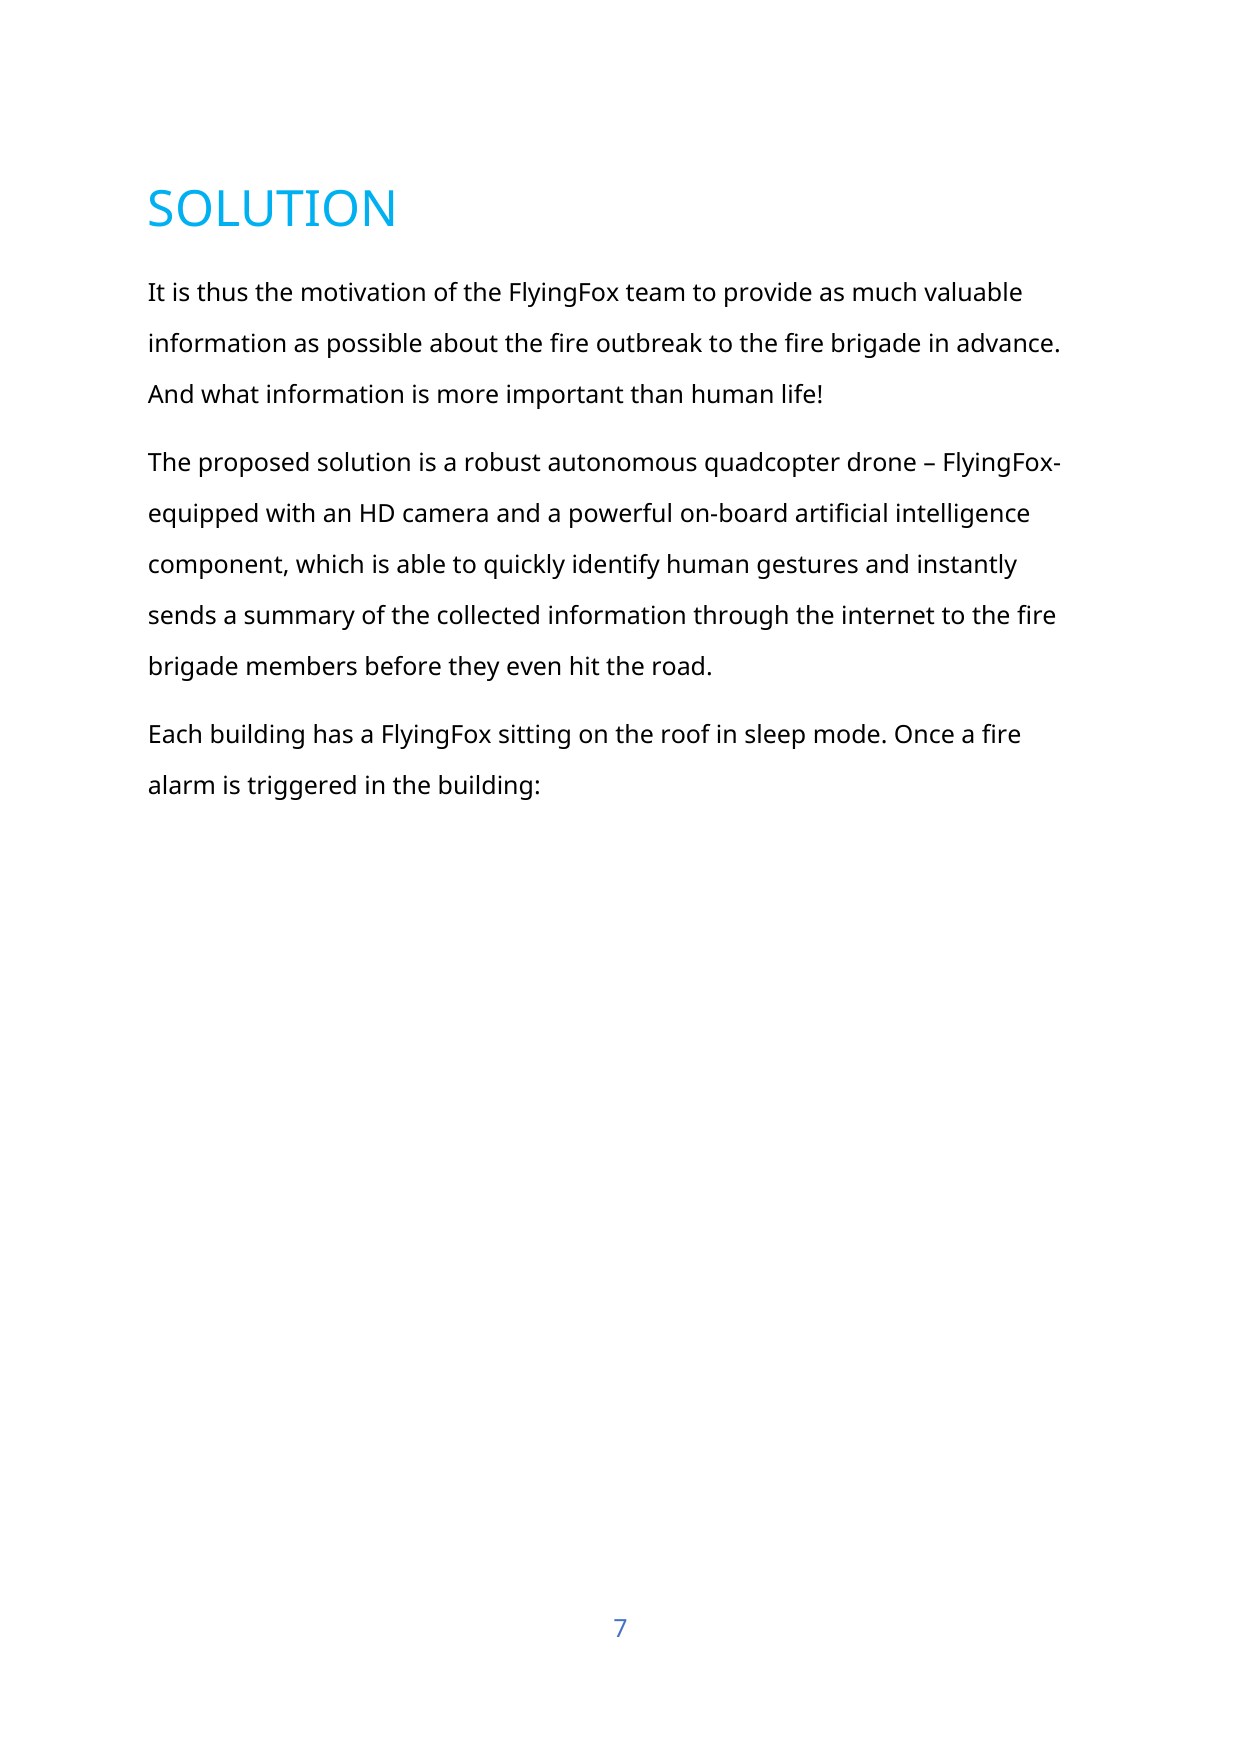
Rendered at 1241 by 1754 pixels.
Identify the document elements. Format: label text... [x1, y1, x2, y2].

subtitle SOLUTION [148, 173, 1093, 241]
text It is thus the motivation of the FlyingFox team to provide as much valuable information as possible about the fire outbreak to the fire brigade in advance. And what information is more important than human life! [148, 275, 1093, 411]
text Each building has a FlyingFox sitting on the roof in sleep mode. Once a fire alarm is triggered in the building: [148, 716, 1093, 802]
text The proposed solution is a robust autonomous quadcopter drone – FlyingFox- equipped with an HD camera and a powerful on-board artificial intelligence component, which is able to quickly identify human gestures and instantly sends a summary of the collected information through the internet to the fire brigade members before they even hit the road. [148, 444, 1093, 683]
